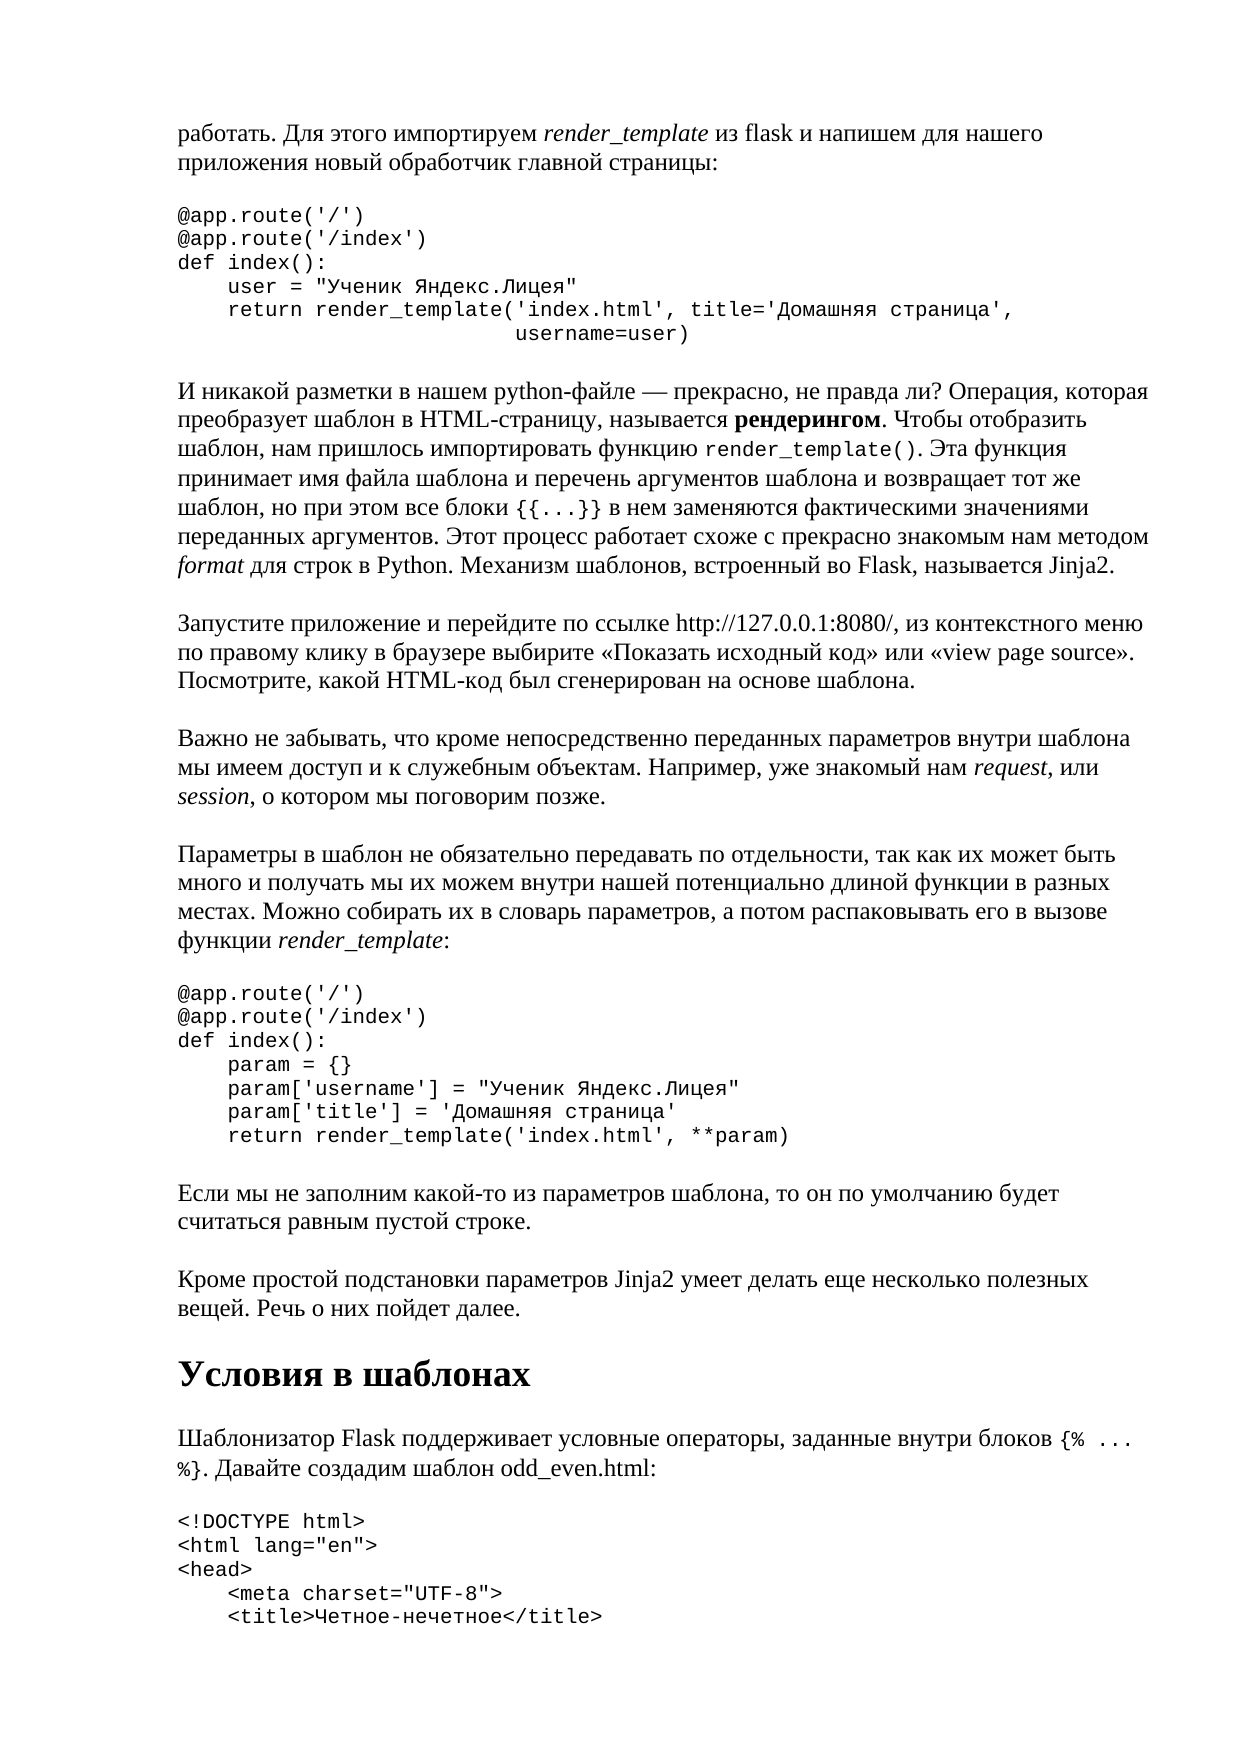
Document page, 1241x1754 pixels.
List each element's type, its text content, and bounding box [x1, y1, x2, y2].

text param['username'] = "Ученик Яндекс.Лицея" [177, 1077, 1152, 1101]
text user = "Ученик Яндекс.Лицея" [177, 276, 1152, 299]
text @app.route('/') [177, 983, 1152, 1007]
text <html lang="en"> [177, 1535, 1152, 1559]
text <title>Четное-нечетное</title> [177, 1606, 1152, 1630]
text Запустите приложение и перейдите по ссылке http://127.0.0.1:8080/, из контекстного меню по правому клику в браузере выбирите «Показать исходный код» или «view page source». Посмотрите, какой HTML-код был сгенерирован на основе шаблона. [177, 608, 1152, 694]
text @app.route('/index') [177, 1007, 1152, 1030]
text Важно не забывать, что кроме непосредственно переданных параметров внутри шаблона мы имеем доступ и к служебным объектам. Например, уже знакомый нам request, или session, о котором мы поговорим позже. [177, 723, 1152, 809]
text @app.route('/index') [177, 228, 1152, 252]
text username=user) [177, 323, 1152, 347]
text def index(): [177, 252, 1152, 276]
text @app.route('/') [177, 205, 1152, 228]
text Условия в шаблонах [177, 1351, 1152, 1394]
text Кроме простой подстановки параметров Jinja2 умеет делать еще несколько полезных вещей. Речь о них пойдет далее. [177, 1264, 1152, 1322]
text Шаблонизатор Flask поддерживает условные операторы, заданные внутри блоков {% ...%}. Давайте создадим шаблон odd_even.html: [177, 1423, 1152, 1482]
text param = {} [177, 1054, 1152, 1077]
text И никакой разметки в нашем python-файле — прекрасно, не правда ли? Операция, которая преобразует шаблон в HTML-страницу, называется рендерингом. Чтобы отобразить шаблон, нам пришлось импортировать функцию render_template(). Эта функция принимает имя файла шаблона и перечень аргументов шаблона и возвращает тот же шаблон, но при этом все блоки {{...}} в нем заменяются фактическими значениями переданных аргументов. Этот процесс работает схоже с прекрасно знакомым нам методом format для строк в Python. Механизм шаблонов, встроенный во Flask, называется Jinja2. [177, 376, 1152, 579]
text param['title'] = 'Домашняя страница' [177, 1101, 1152, 1125]
text return render_template('index.html', title='Домашняя страница', [177, 299, 1152, 323]
text <!DOCTYPE html> [177, 1512, 1152, 1535]
text return render_template('index.html', **param) [177, 1125, 1152, 1148]
text <head> [177, 1559, 1152, 1582]
text def index(): [177, 1030, 1152, 1054]
text Параметры в шаблон не обязательно передавать по отдельности, так как их может быть много и получать мы их можем внутри нашей потенциально длиной функции в разных местах. Можно собирать их в словарь параметров, а потом распаковывать его в вызове функции render_template: [177, 839, 1152, 954]
text <meta charset="UTF-8"> [177, 1582, 1152, 1606]
text Если мы не заполним какой-то из параметров шаблона, то он по умолчанию будет считаться равным пустой строке. [177, 1178, 1152, 1235]
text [177, 118, 1152, 176]
